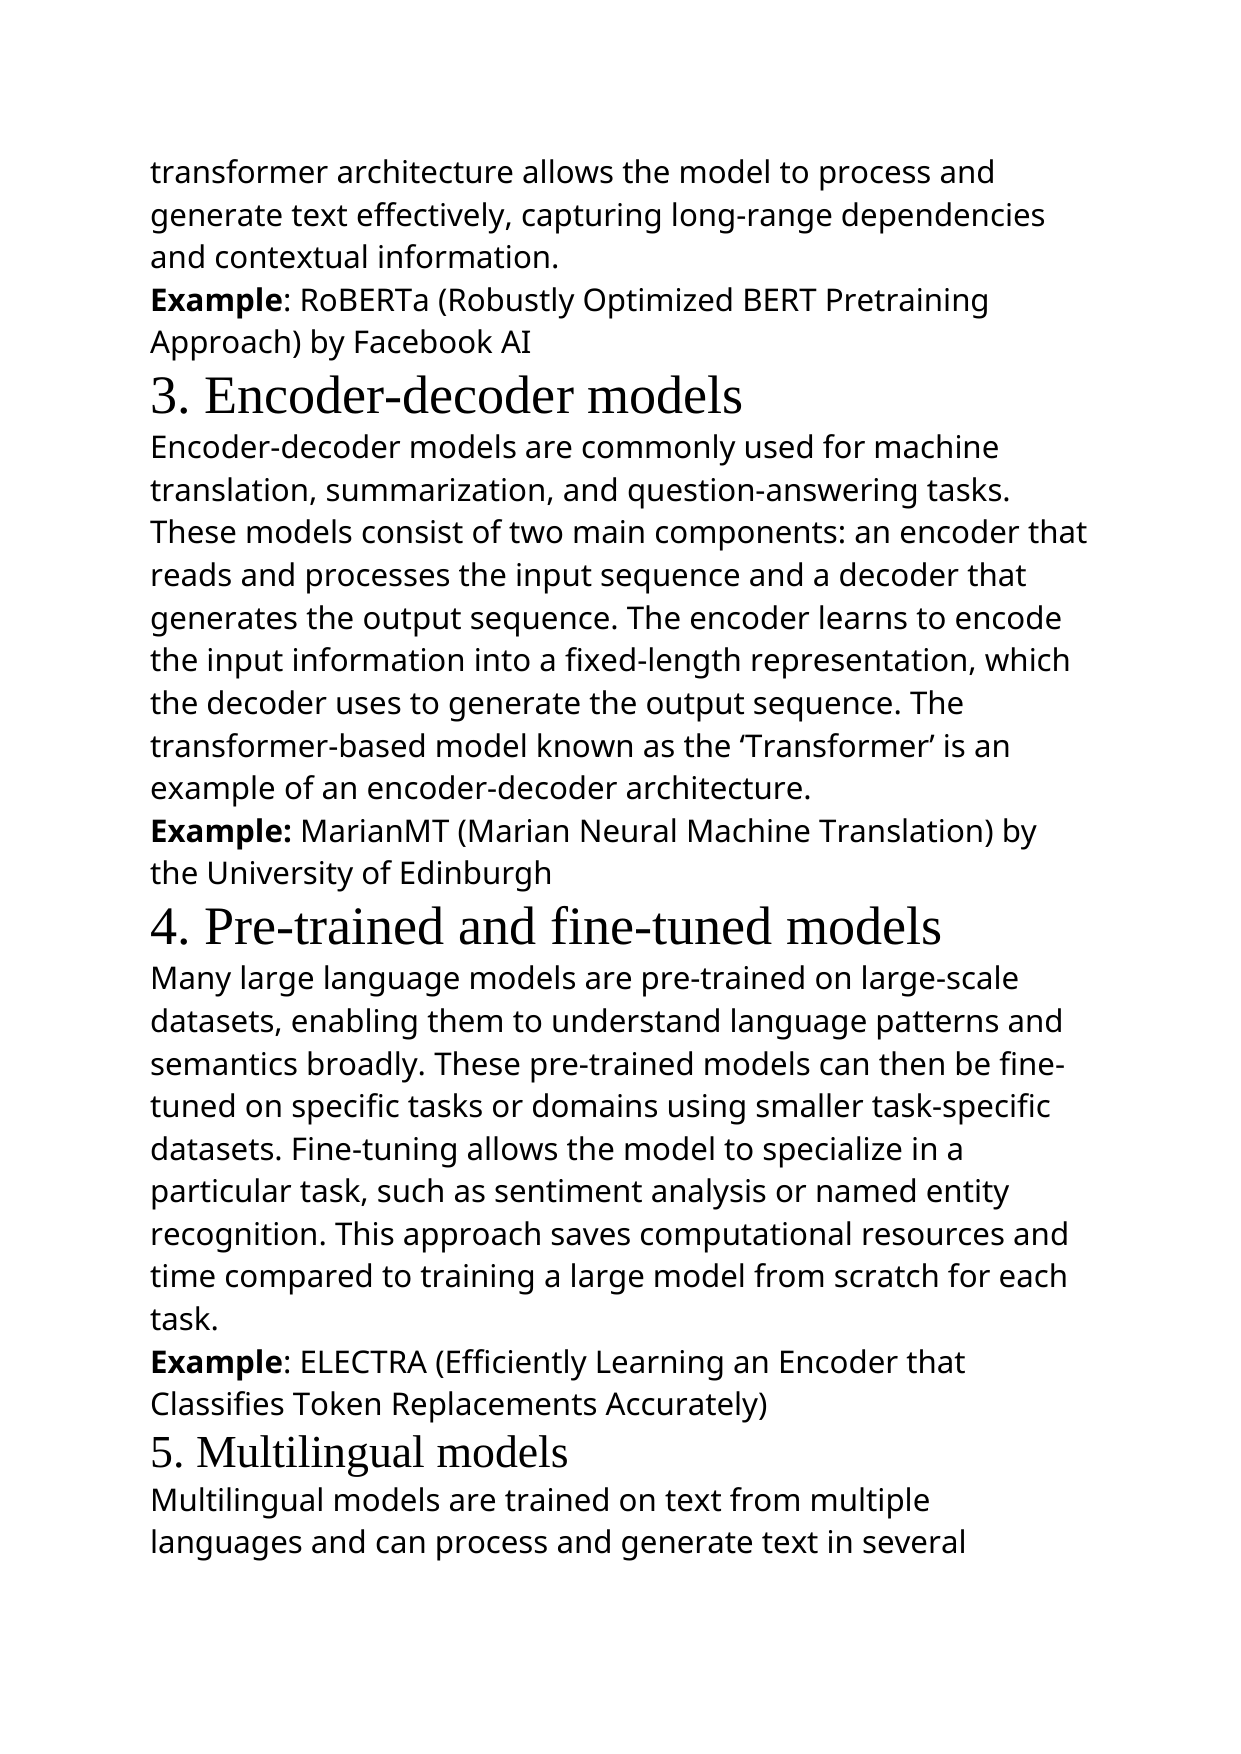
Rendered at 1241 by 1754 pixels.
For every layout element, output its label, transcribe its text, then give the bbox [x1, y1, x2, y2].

subtitle 4. Pre-trained and fine-tuned models [150, 894, 1090, 956]
text Encoder-decoder models are commonly used for machine translation, summarization, and question-answering tasks. These models consist of two main components: an encoder that reads and processes the input sequence and a decoder that generates the output sequence. The encoder learns to encode the input information into a fixed-length representation, which the decoder uses to generate the output sequence. The transformer-based model known as the ‘Transformer’ is an example of an encoder-decoder architecture. [150, 425, 1090, 809]
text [150, 1478, 1090, 1563]
text Example: RoBERTa (Robustly Optimized BERT Pretraining Approach) by Facebook AI [150, 278, 1090, 363]
text Many large language models are pre-trained on large-scale datasets, enabling them to understand language patterns and semantics broadly. These pre-trained models can then be fine-tuned on specific tasks or domains using smaller task-specific datasets. Fine-tuning allows the model to specialize in a particular task, such as sentiment analysis or named entity recognition. This approach saves computational resources and time compared to training a large model from scratch for each task. [150, 956, 1090, 1340]
text Example: ELECTRA (Efficiently Learning an Encoder that Classifies Token Replacements Accurately) [150, 1340, 1090, 1425]
text Example: MarianMT (Marian Neural Machine Translation) by the University of Edinburgh [150, 809, 1090, 894]
subtitle 5. Multilingual models [150, 1425, 1090, 1478]
subtitle 3. Encoder-decoder models [150, 363, 1090, 425]
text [150, 150, 1090, 278]
